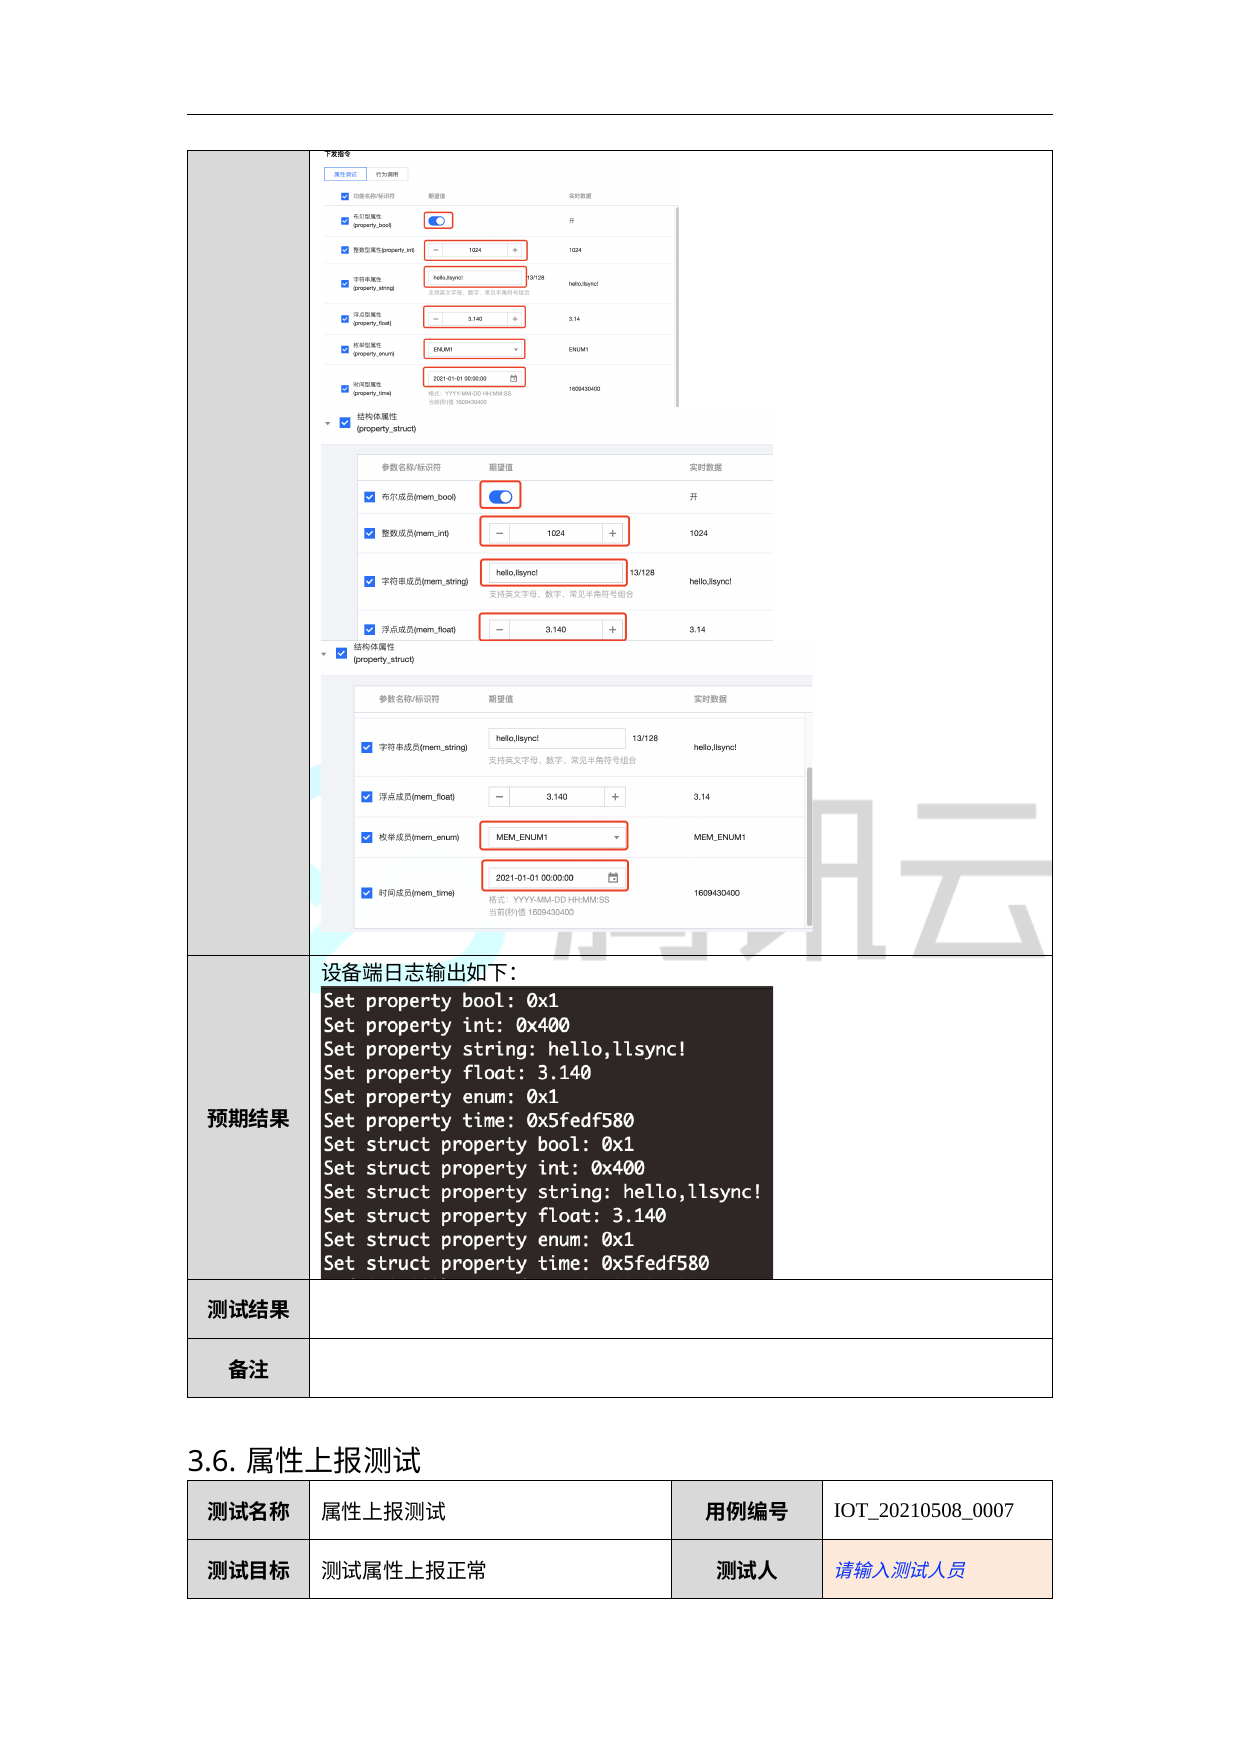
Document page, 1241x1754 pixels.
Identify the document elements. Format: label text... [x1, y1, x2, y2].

table_cell [310, 1280, 1052, 1338]
table_cell 设备端日志输出如下： [310, 956, 1052, 1279]
table_header 用例编号 [672, 1481, 822, 1539]
table_cell 备注 [188, 1339, 309, 1397]
text 属性上报测试 [187, 1438, 1053, 1480]
picture [320, 151, 813, 932]
table_cell 请输入测试人员 [823, 1540, 1052, 1598]
table_header 测试名称 [188, 1481, 309, 1539]
table_cell 测试步骤 [188, 151, 309, 955]
table_header IOT_20210508_0007 [823, 1481, 1052, 1539]
table_header 属性上报测试 [310, 1481, 671, 1539]
table_cell 预期结果 [188, 956, 309, 1279]
table_cell 测试目标 [188, 1540, 309, 1598]
table_cell 测试人 [672, 1540, 822, 1598]
table_cell 测试属性上报正常 [310, 1540, 671, 1598]
picture [320, 986, 774, 1279]
table_cell 测试结果 [188, 1280, 309, 1338]
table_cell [310, 151, 1052, 955]
table_cell [310, 1339, 1052, 1397]
